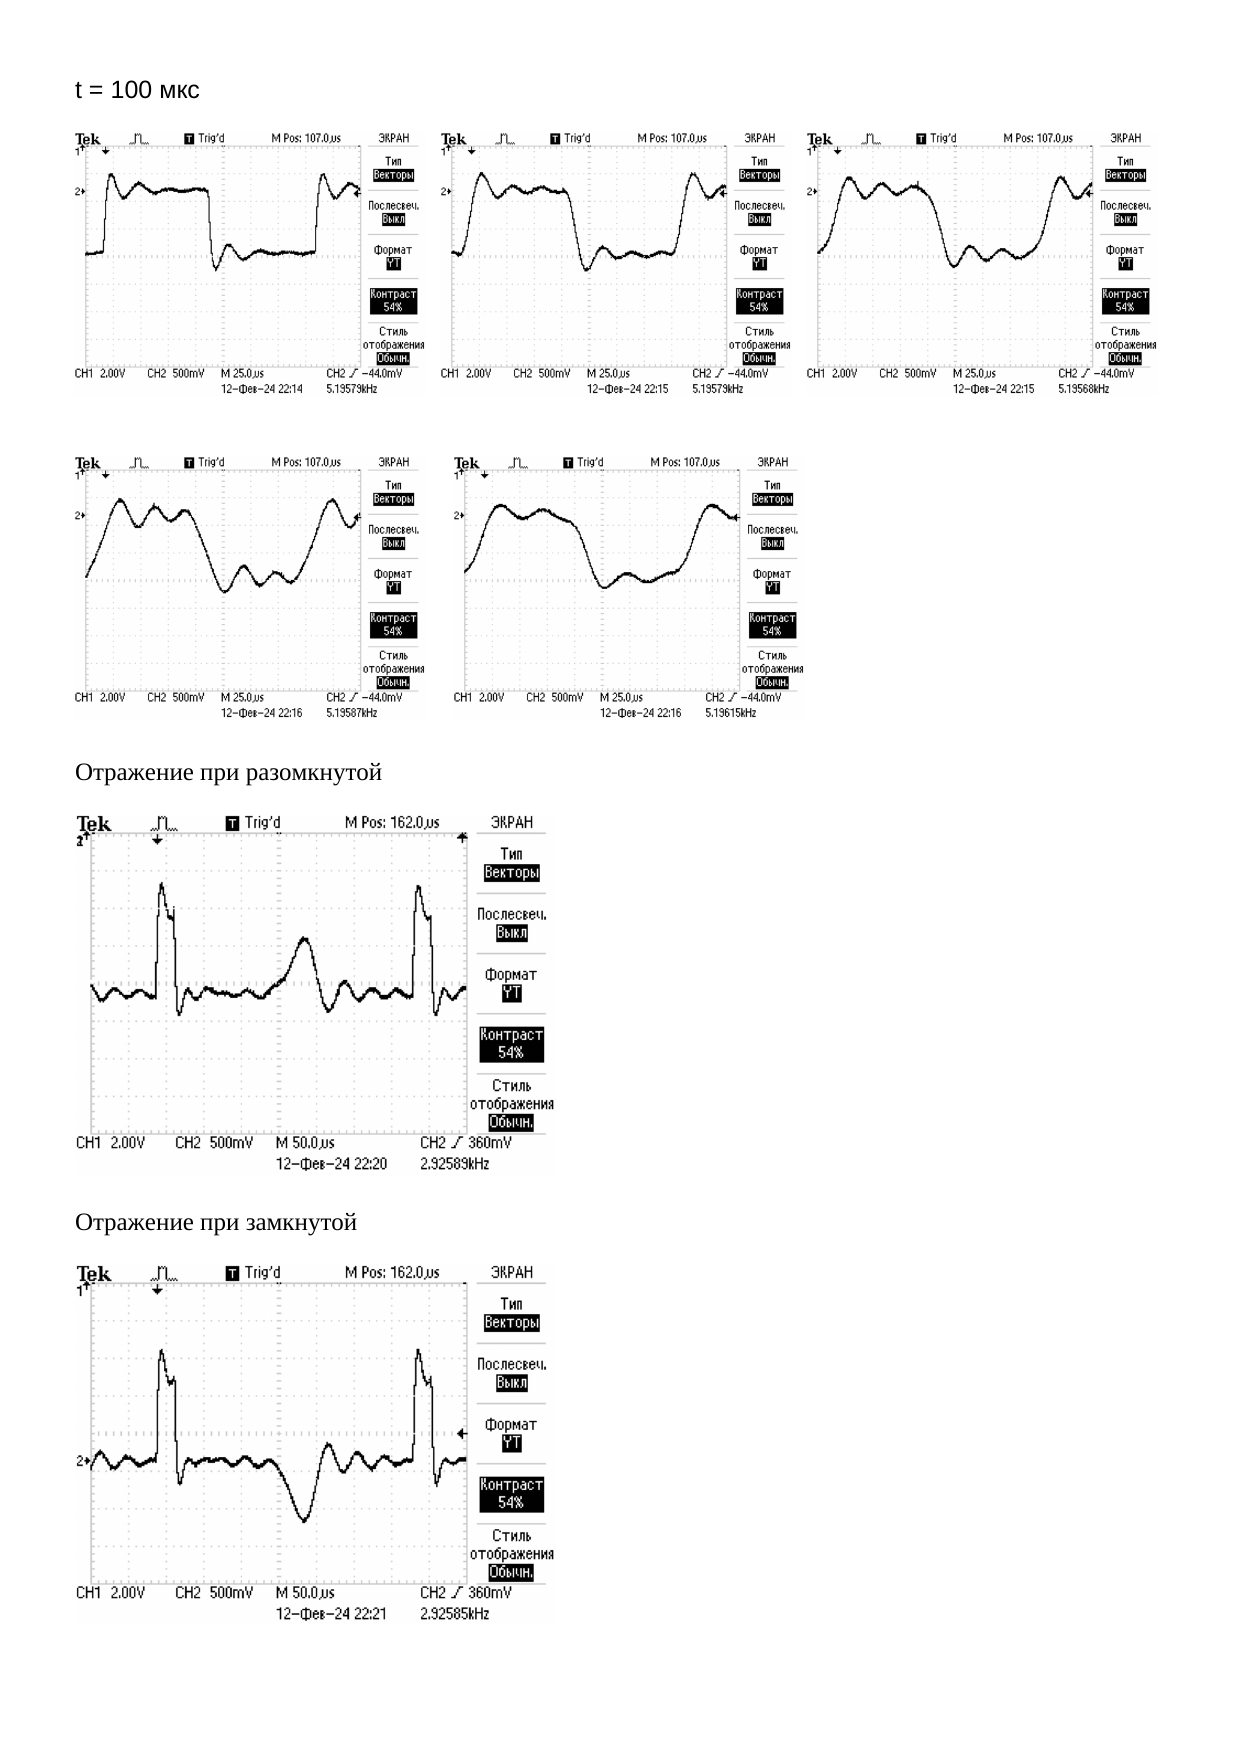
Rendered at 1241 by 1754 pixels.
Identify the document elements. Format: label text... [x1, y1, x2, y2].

text Отражение при разомкнутой [75, 757, 1165, 786]
text t = 100 мкс [75, 75, 1165, 104]
picture [441, 133, 791, 397]
text Отражение при замкнутой [75, 1207, 1165, 1236]
picture [76, 1265, 555, 1625]
picture [75, 457, 425, 721]
picture [75, 133, 425, 397]
picture [454, 457, 804, 721]
picture [807, 133, 1157, 397]
picture [76, 815, 555, 1175]
